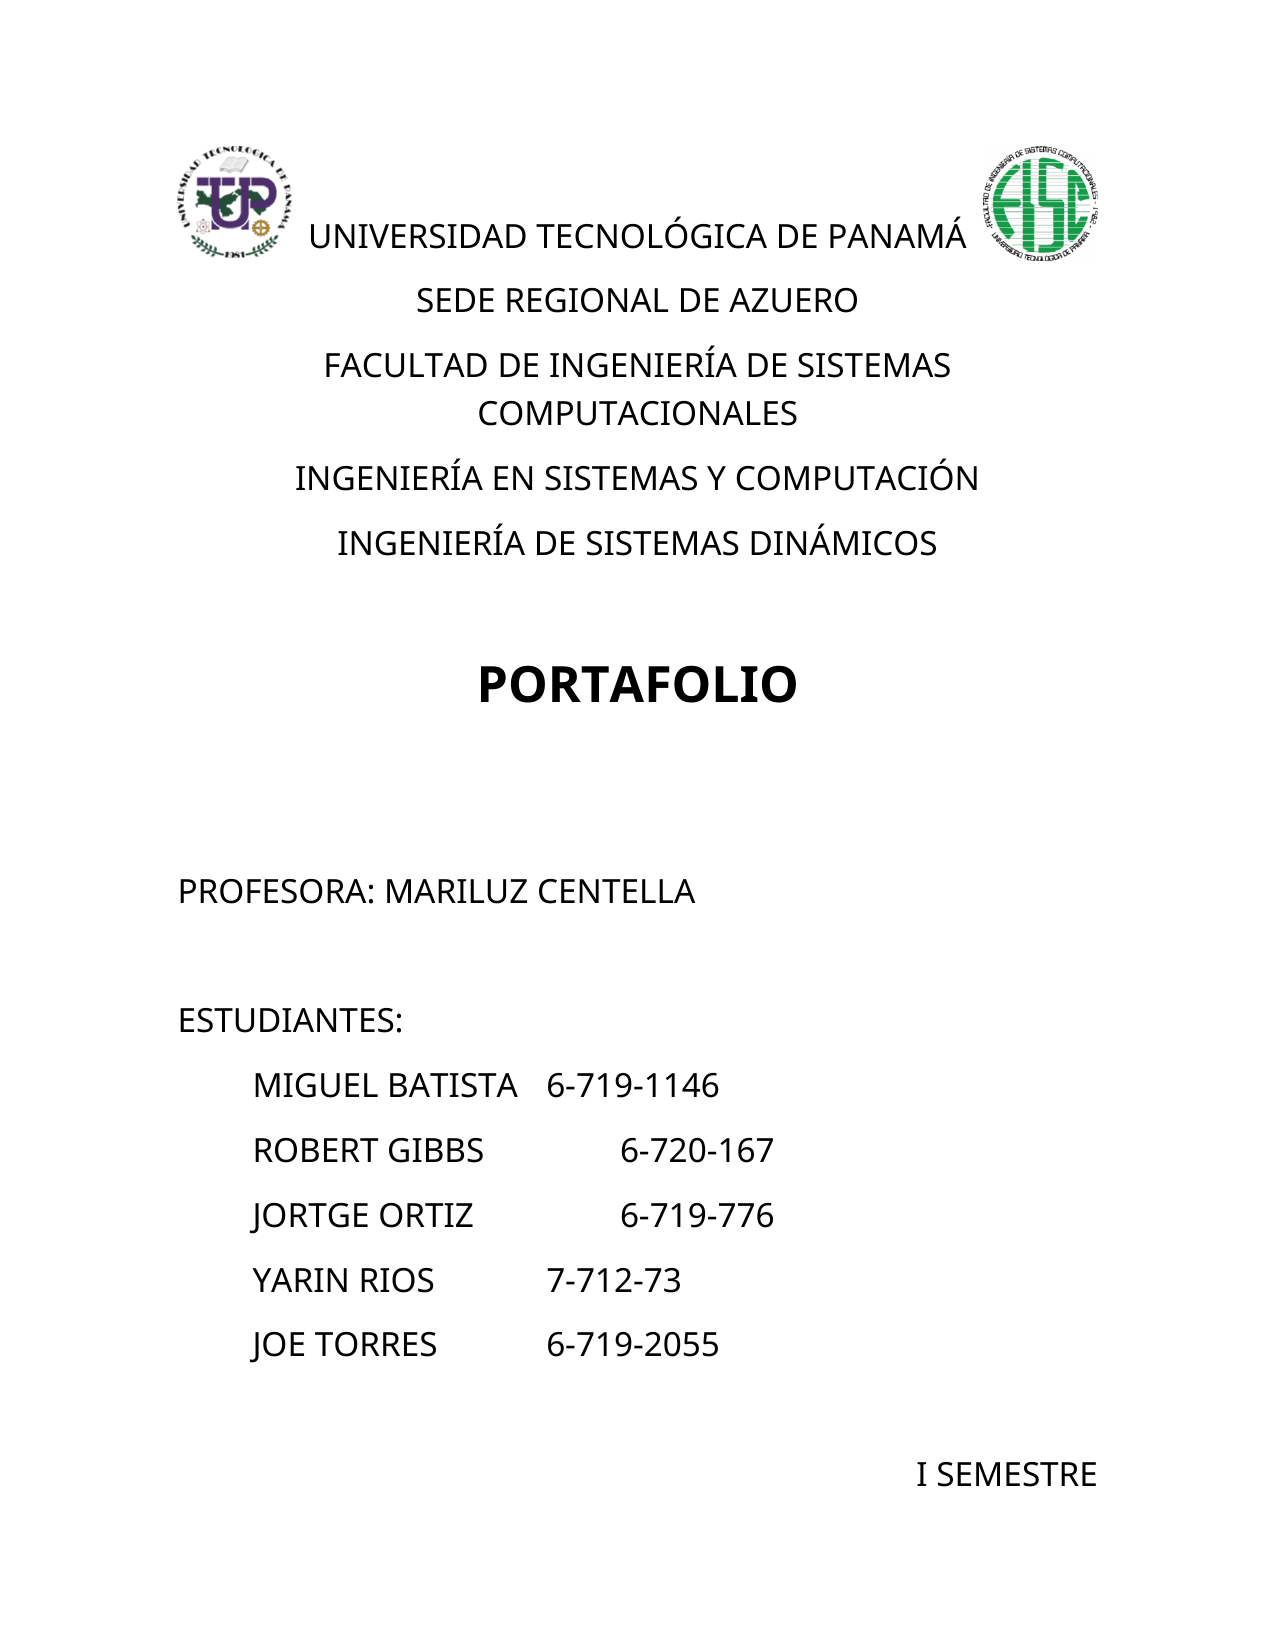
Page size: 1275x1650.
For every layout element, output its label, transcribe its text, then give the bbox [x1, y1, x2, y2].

text I SEMESTRE [177, 1451, 1098, 1496]
text MIGUEL BATISTA 6-719-1146 [177, 1062, 1098, 1107]
text SEDE REGIONAL DE AZUERO [177, 277, 1098, 323]
text YARIN RIOS 7-712-73 [177, 1256, 1098, 1302]
text PROFESORA: MARILUZ CENTELLA [177, 868, 1098, 913]
text ROBERT GIBBS 6-720-167 [177, 1127, 1098, 1172]
text JOE TORRES 6-719-2055 [177, 1321, 1098, 1367]
text ESTUDIANTES: [177, 997, 1098, 1043]
text INGENIERÍA DE SISTEMAS DINÁMICOS [177, 520, 1098, 565]
text JORTGE ORTIZ 6-719-776 [177, 1192, 1098, 1237]
picture [177, 146, 292, 212]
text UNIVERSIDAD TECNOLÓGICA DE PANAMÁ [177, 212, 1098, 258]
text PORTAFOLIO [177, 649, 1098, 717]
text FACULTAD DE INGENIERÍA DE SISTEMAS COMPUTACIONALES [177, 342, 1098, 436]
picture [982, 146, 1098, 212]
text INGENIERÍA EN SISTEMAS Y COMPUTACIÓN [177, 455, 1098, 500]
